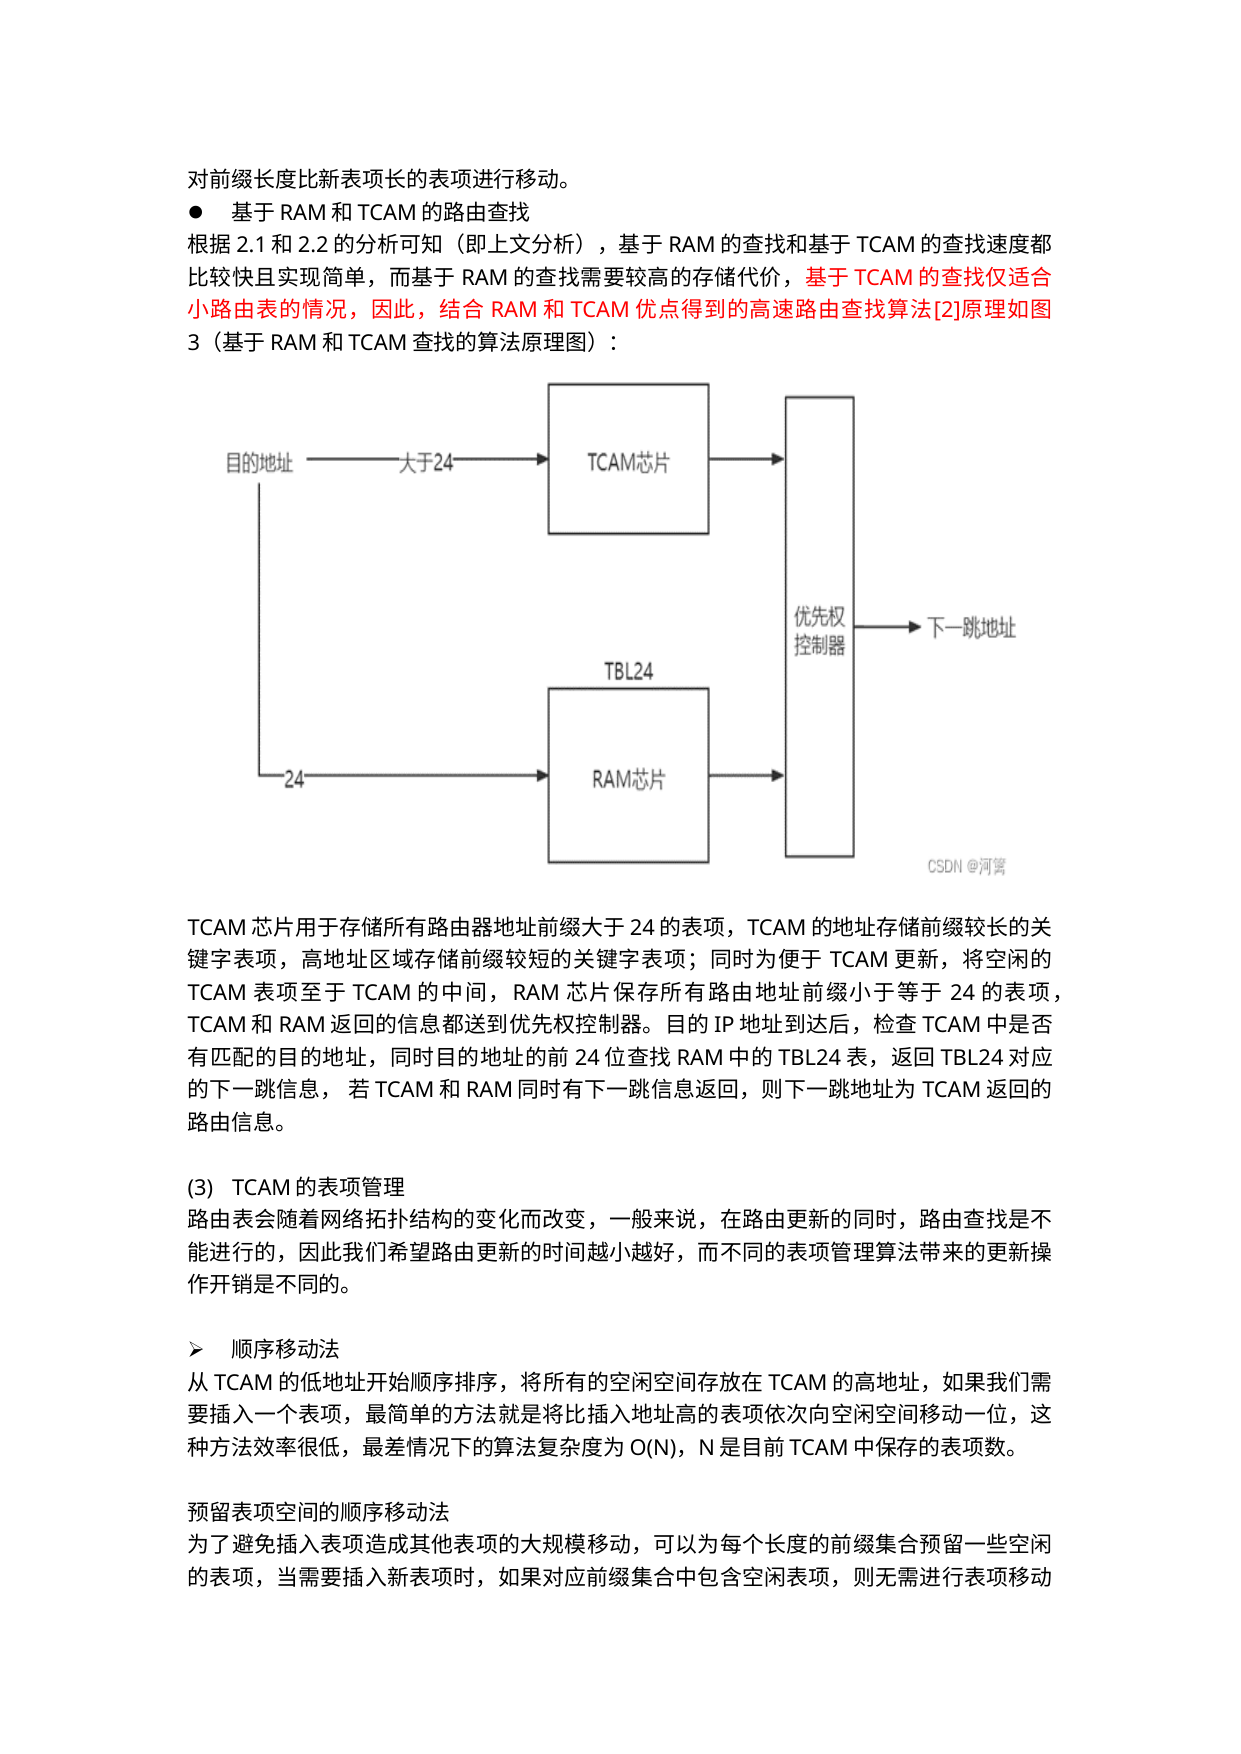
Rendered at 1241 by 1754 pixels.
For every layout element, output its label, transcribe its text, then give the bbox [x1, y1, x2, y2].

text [187, 162, 1053, 194]
text 根据2.1和2.2的分析可知（即上文分析），基于RAM的查找和基于TCAM的查找速度都比较快且实现简单，而基于RAM的查找需要较高的存储代价，基于TCAM的查找仅适合小路由表的情况，因此，结合RAM和TCAM优点得到的高速路由查找算法[2]原理如图3（基于RAM和TCAM查找的算法原理图）： [187, 227, 1053, 357]
text 路由表会随着网络拓扑结构的变化而改变，一般来说，在路由更新的同时，路由查找是不能进行的，因此我们希望路由更新的时间越小越好，而不同的表项管理算法带来的更新操作开销是不同的。 [187, 1202, 1053, 1299]
list 基于RAM和TCAM的路由查找 [187, 194, 1053, 227]
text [187, 1527, 1053, 1592]
text TCAM芯片用于存储所有路由器地址前缀大于24的表项，TCAM的地址存储前缀较长的关键字表项，高地址区域存储前缀较短的关键字表项；同时为便于TCAM更新，将空闲的TCAM表项至于TCAM的中间，RAM芯片保存所有路由地址前缀小于等于24的表项，TCAM和RAM返回的信息都送到优先权控制器。目的IP地址到达后，检查TCAM中是否有匹配的目的地址，同时目的地址的前24位查找RAM中的TBL24表，返回TBL24对应的下一跳信息， 若TCAM和RAM同时有下一跳信息返回，则下一跳地址为TCAM返回的路由信息。 [187, 909, 1053, 1137]
list TCAM的表项管理 [187, 1169, 1053, 1202]
list 顺序移动法 [187, 1332, 1053, 1364]
picture [187, 357, 1024, 890]
text 从TCAM的低地址开始顺序排序，将所有的空闲空间存放在TCAM的高地址，如果我们需要插入一个表项，最简单的方法就是将比插入地址高的表项依次向空闲空间移动一位，这种方法效率很低，最差情况下的算法复杂度为O(N)，N是目前TCAM中保存的表项数。 [187, 1364, 1053, 1462]
text 预留表项空间的顺序移动法 [187, 1494, 1053, 1527]
